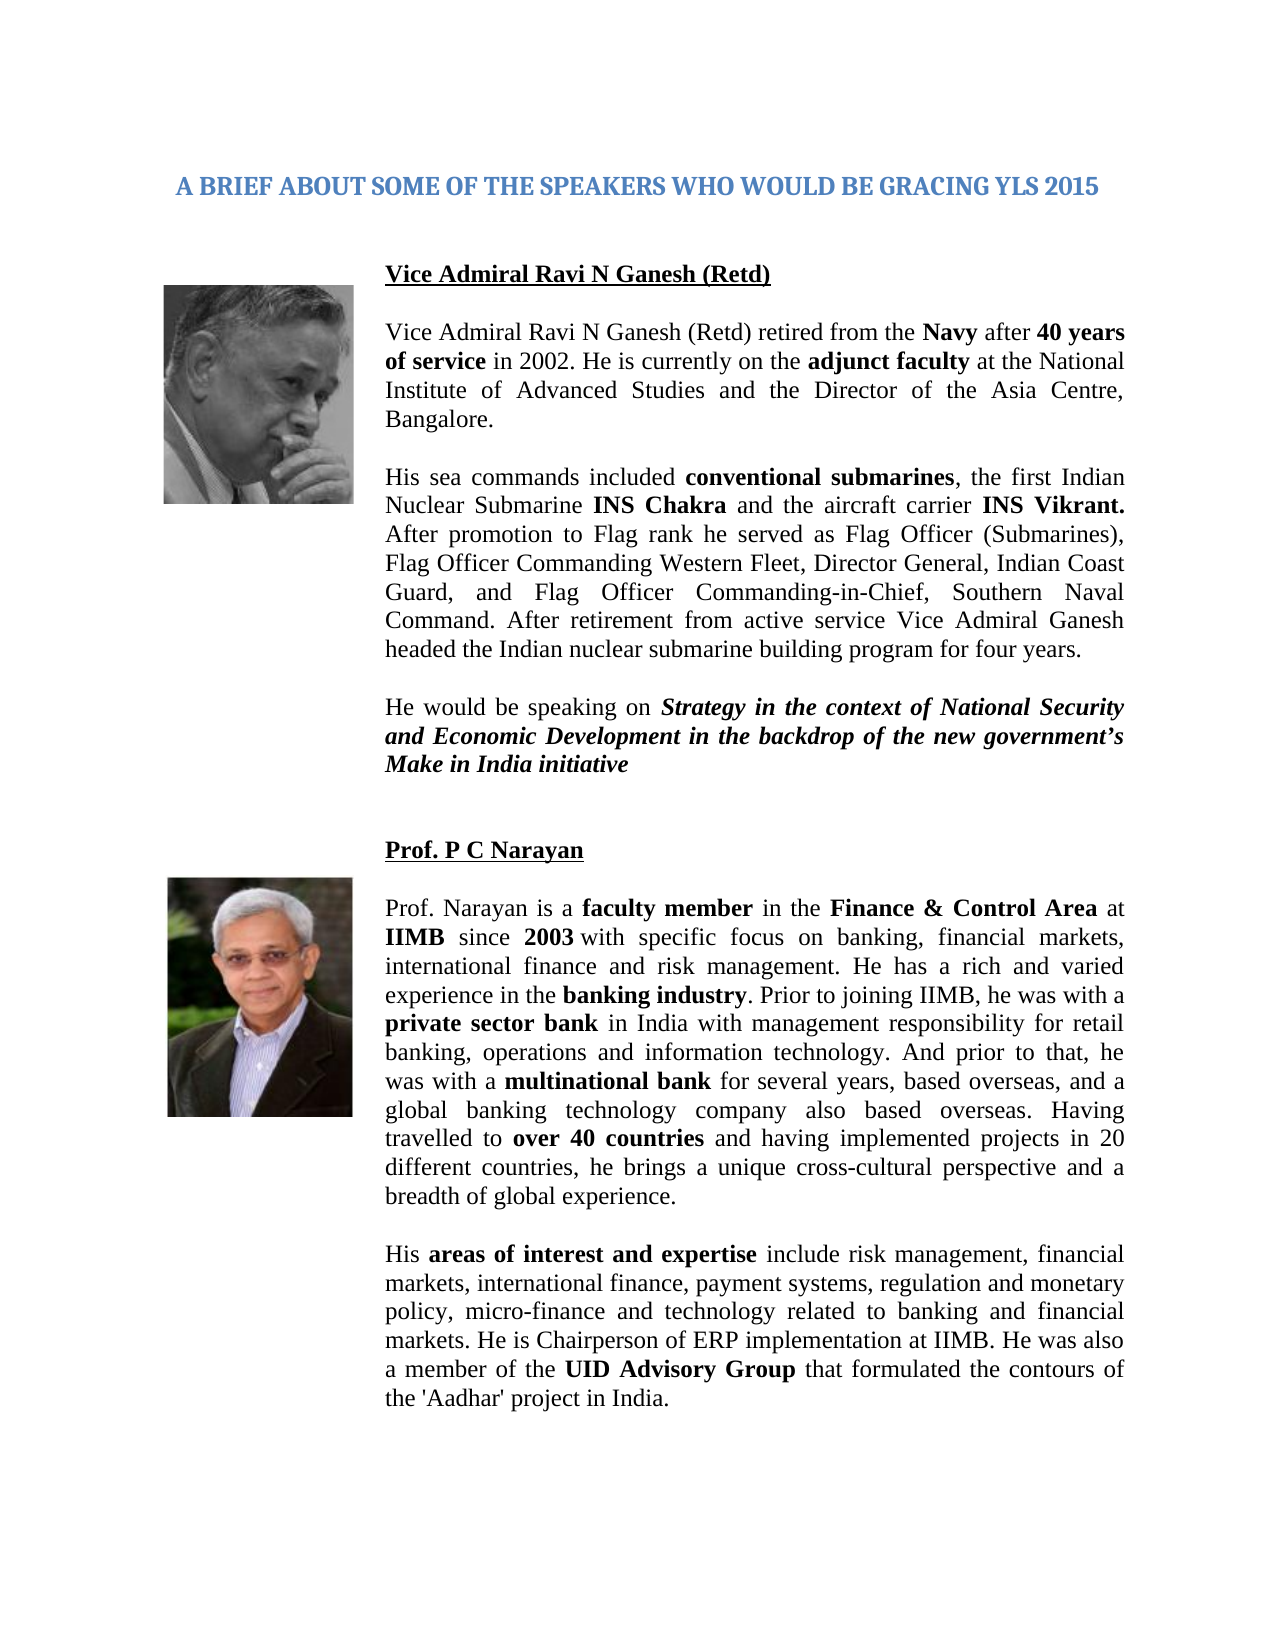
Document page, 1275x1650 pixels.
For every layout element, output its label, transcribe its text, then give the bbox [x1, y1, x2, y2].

picture [163, 285, 354, 504]
table_header [139, 260, 374, 836]
table_header Vice Admiral Ravi N Ganesh (Retd) Vice Admiral Ravi N Ganesh (Retd) retired from the Navy after 40 years of service in 2002. He is currently on the adjunct faculty at the National Institute of Advanced Studies and the Director of the Asia Centre, Bangalore. His sea commands included conventional submarines, the first Indian Nuclear Submarine INS Chakra and the aircraft carrier INS Vikrant. After promotion to Flag rank he served as Flag Officer (Submarines), Flag Officer Commanding Western Fleet, Director General, Indian Coast Guard, and Flag Officer Commanding-in-Chief, Southern Naval Command. After retirement from active service Vice Admiral Ganesh headed the Indian nuclear submarine building program for four years. He would be speaking on Strategy in the context of National Security and Economic Development in the backdrop of the new government’s Make in India initiative [374, 260, 1136, 836]
subtitle A BRIEF ABOUT SOME OF THE SPEAKERS WHO WOULD BE GRACING YLS 2015 [150, 171, 1125, 202]
table_cell Prof. P C Narayan Prof. Narayan is a faculty member in the Finance & Control Area at IIMB since 2003 with specific focus on banking, financial markets, international finance and risk management. He has a rich and varied experience in the banking industry. Prior to joining IIMB, he was with a private sector bank in India with management responsibility for retail banking, operations and information technology. And prior to that, he was with a multinational bank for several years, based overseas, and a global banking technology company also based overseas. Having travelled to over 40 countries and having implemented projects in 20 different countries, he brings a unique cross-cultural perspective and a breadth of global experience. His areas of interest and expertise include risk management, financial markets, international finance, payment systems, regulation and monetary policy, micro-finance and technology related to banking and financial markets. He is Chairperson of ERP implementation at IIMB. He was also a member of the UID Advisory Group that formulated the contours of the 'Aadhar' project in India. [374, 836, 1136, 1468]
table_cell [139, 836, 374, 1468]
picture [165, 875, 354, 1117]
